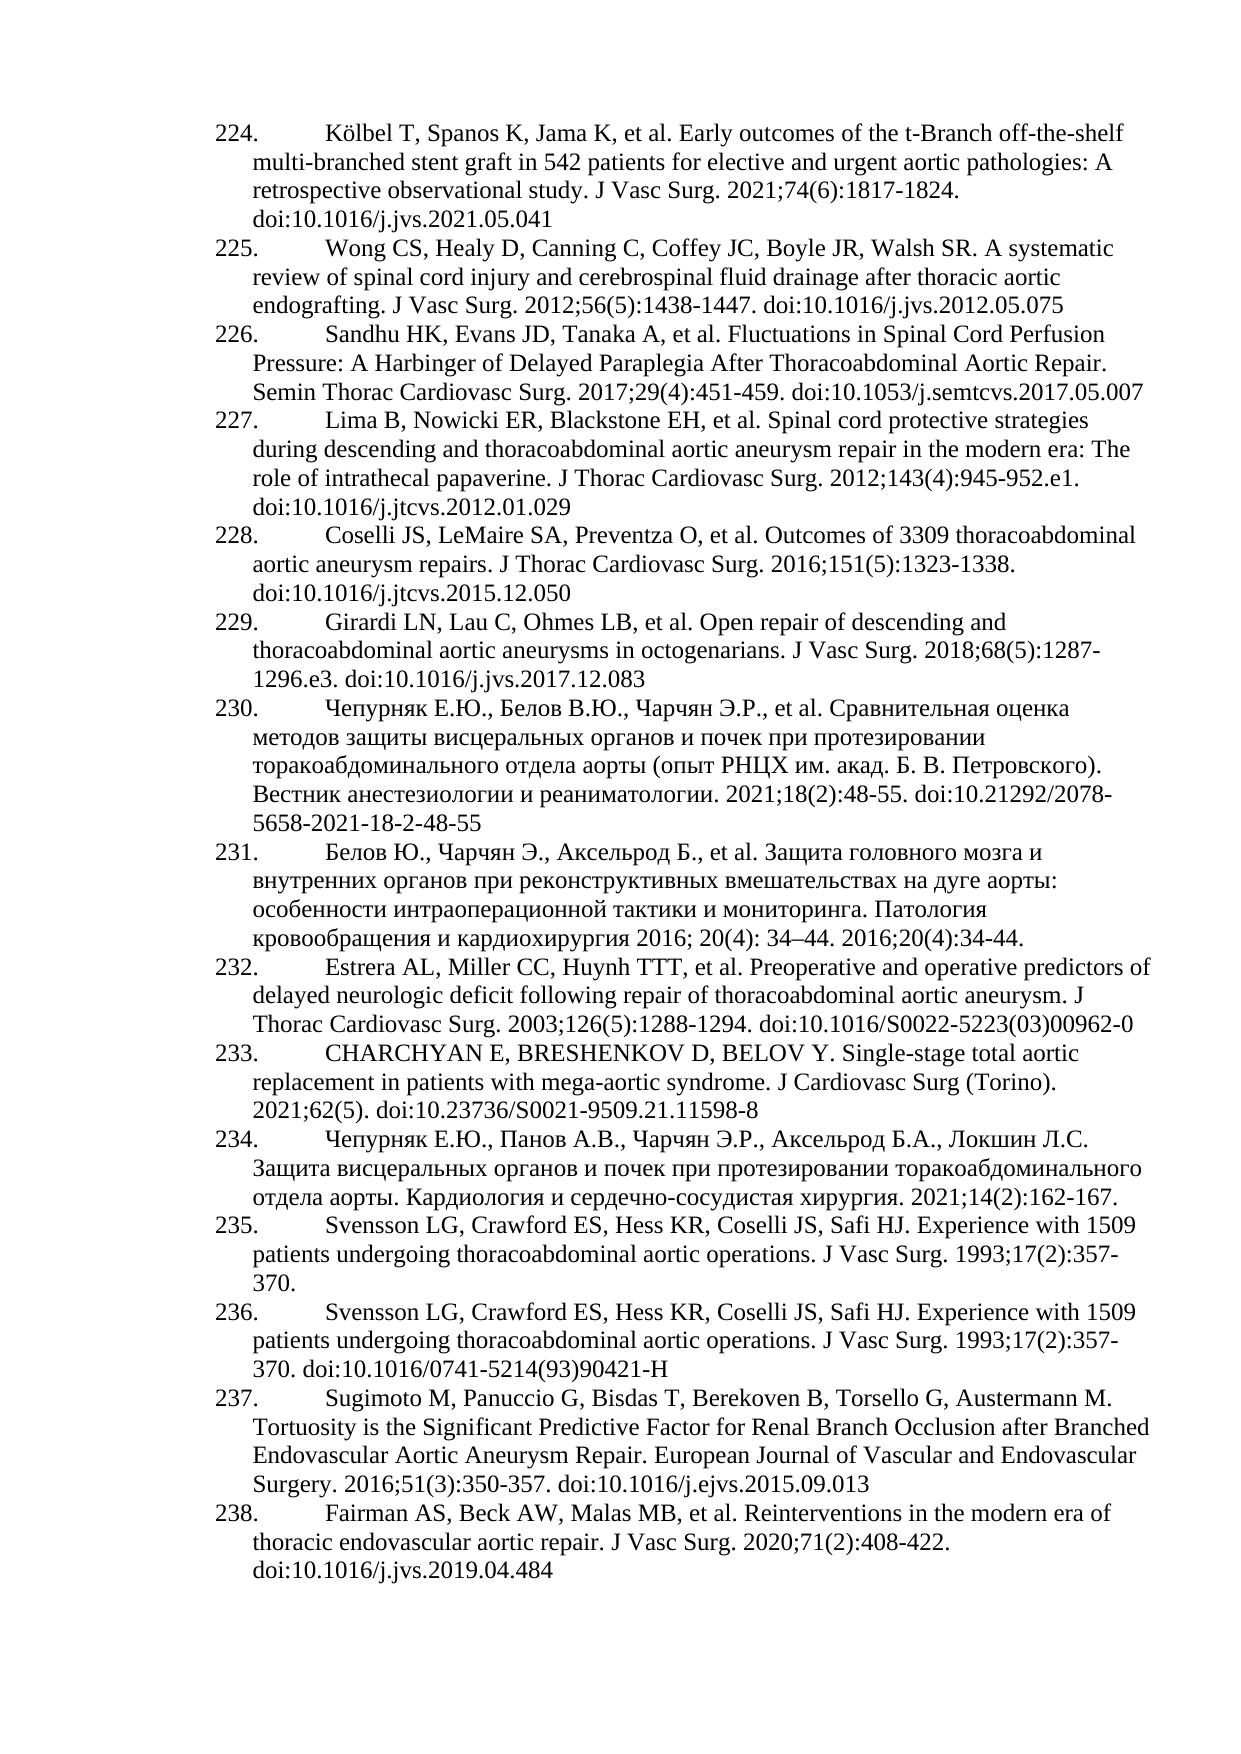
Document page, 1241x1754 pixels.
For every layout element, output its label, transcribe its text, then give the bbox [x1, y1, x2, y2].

list Чепурняк Е.Ю., Панов А.В., Чарчян Э.Р., Аксельрод Б.А., Локшин Л.С. Защита висцеральных органов и почек при протезировании торакоабдоминального отдела аорты. Кардиология и сердечно-сосудистая хирургия. 2021;14(2):162-167. [215, 1124, 1152, 1211]
list Lima B, Nowicki ER, Blackstone EH, et al. Spinal cord protective strategies during descending and thoracoabdominal aortic aneurysm repair in the modern era: The role of intrathecal papaverine. J Thorac Cardiovasc Surg. 2012;143(4):945-952.e1. doi:10.1016/j.jtcvs.2012.01.029 [215, 406, 1152, 521]
list Svensson LG, Crawford ES, Hess KR, Coselli JS, Safi HJ. Experience with 1509 patients undergoing thoracoabdominal aortic operations. J Vasc Surg. 1993;17(2):357-370. [215, 1211, 1152, 1297]
list Svensson LG, Crawford ES, Hess KR, Coselli JS, Safi HJ. Experience with 1509 patients undergoing thoracoabdominal aortic operations. J Vasc Surg. 1993;17(2):357-370. doi:10.1016/0741-5214(93)90421-H [215, 1297, 1152, 1383]
list Kölbel T, Spanos K, Jama K, et al. Early outcomes of the t-Branch off-the-shelf multi-branched stent graft in 542 patients for elective and urgent aortic pathologies: A retrospective observational study. J Vasc Surg. 2021;74(6):1817-1824. doi:10.1016/j.jvs.2021.05.041 [215, 118, 1152, 233]
list Sandhu HK, Evans JD, Tanaka A, et al. Fluctuations in Spinal Cord Perfusion Pressure: A Harbinger of Delayed Paraplegia After Thoracoabdominal Aortic Repair. Semin Thorac Cardiovasc Surg. 2017;29(4):451-459. doi:10.1053/j.semtcvs.2017.05.007 [215, 319, 1152, 406]
list Fairman AS, Beck AW, Malas MB, et al. Reinterventions in the modern era of thoracic endovascular aortic repair. J Vasc Surg. 2020;71(2):408-422. doi:10.1016/j.jvs.2019.04.484 [215, 1498, 1152, 1584]
list Чепурняк Е.Ю., Белов В.Ю., Чарчян Э.Р., et al. Сравнительная оценка методов защиты висцеральных органов и почек при протезировании торакоабдоминального отдела аорты (опыт РНЦХ им. акад. Б. В. Петровского). Вестник анестезиологии и реаниматологии. 2021;18(2):48-55. doi:10.21292/2078-5658-2021-18-2-48-55 [215, 693, 1152, 837]
list Coselli JS, LeMaire SA, Preventza O, et al. Outcomes of 3309 thoracoabdominal aortic aneurysm repairs. J Thorac Cardiovasc Surg. 2016;151(5):1323-1338. doi:10.1016/j.jtcvs.2015.12.050 [215, 521, 1152, 607]
list Белов Ю., Чарчян Э., Аксельрод Б., et al. Защита головного мозга и внутренних органов при реконструктивных вмешательствах на дуге аорты: особенности интраоперационной тактики и мониторинга. Патология кровообращения и кардиохирургия 2016; 20(4): 34–44. 2016;20(4):34-44. [215, 837, 1152, 952]
list Wong CS, Healy D, Canning C, Coffey JC, Boyle JR, Walsh SR. A systematic review of spinal cord injury and cerebrospinal fluid drainage after thoracic aortic endografting. J Vasc Surg. 2012;56(5):1438-1447. doi:10.1016/j.jvs.2012.05.075 [215, 233, 1152, 319]
list Estrera AL, Miller CC, Huynh TTT, et al. Preoperative and operative predictors of delayed neurologic deficit following repair of thoracoabdominal aortic aneurysm. J Thorac Cardiovasc Surg. 2003;126(5):1288-1294. doi:10.1016/S0022-5223(03)00962-0 [215, 952, 1152, 1038]
list Girardi LN, Lau C, Ohmes LB, et al. Open repair of descending and thoracoabdominal aortic aneurysms in octogenarians. J Vasc Surg. 2018;68(5):1287-1296.e3. doi:10.1016/j.jvs.2017.12.083 [215, 607, 1152, 693]
list Sugimoto M, Panuccio G, Bisdas T, Berekoven B, Torsello G, Austermann M. Tortuosity is the Significant Predictive Factor for Renal Branch Occlusion after Branched Endovascular Aortic Aneurysm Repair. European Journal of Vascular and Endovascular Surgery. 2016;51(3):350-357. doi:10.1016/j.ejvs.2015.09.013 [215, 1383, 1152, 1498]
list CHARCHYAN E, BRESHENKOV D, BELOV Y. Single-stage total aortic replacement in patients with mega-aortic syndrome. J Cardiovasc Surg (Torino). 2021;62(5). doi:10.23736/S0021-9509.21.11598-8 [215, 1038, 1152, 1124]
